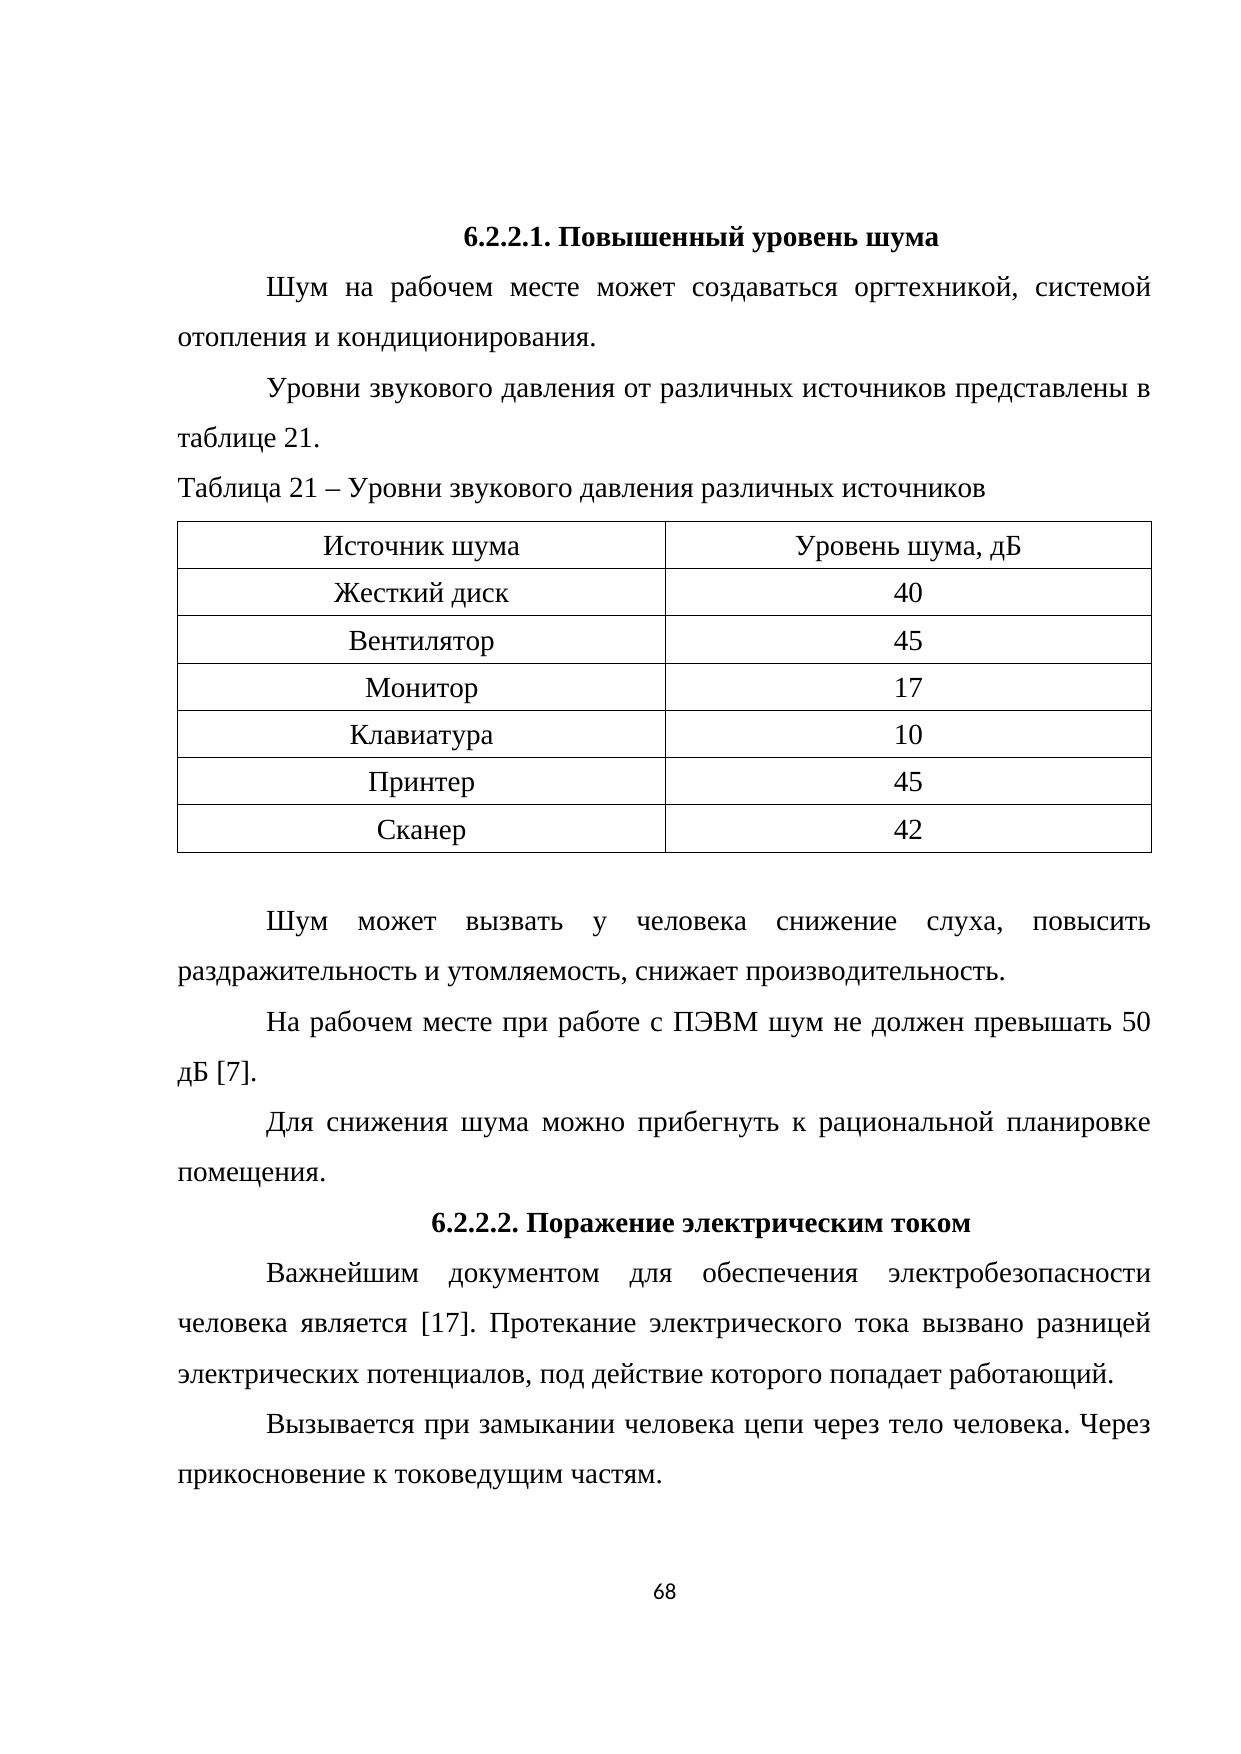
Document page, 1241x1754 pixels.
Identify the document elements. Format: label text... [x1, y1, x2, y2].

table_header Источник шума [178, 522, 665, 568]
text Для снижения шума можно прибегнуть к рациональной планировке помещения. [177, 1104, 1152, 1188]
table_cell 10 [666, 711, 1151, 757]
table_cell 45 [666, 758, 1151, 804]
table_cell Монитор [178, 664, 665, 710]
text На рабочем месте при работе с ПЭВМ шум не должен превышать 50 дБ . [177, 1004, 1152, 1087]
table_cell Клавиатура [178, 711, 665, 757]
table_cell 17 [666, 664, 1151, 710]
table_cell Сканер [178, 805, 665, 852]
table_cell Вентилятор [178, 616, 665, 662]
text Уровни звукового давления от различных источников представлены в таблице 21. [177, 370, 1152, 453]
table_cell Принтер [178, 758, 665, 804]
subtitle 6.2.2.2. Поражение электрическим током [251, 1205, 1152, 1238]
text Шум может вызвать у человека снижение слуха, повысить раздражительность и утомляемость, снижает производительность. [177, 903, 1152, 987]
table_cell Жесткий диск [178, 569, 665, 615]
text Шум на рабочем месте может создаваться оргтехникой, системой отопления и кондиционирования. [177, 269, 1152, 353]
text Важнейшим документом для обеспечения электробезопасности человека является . Протекание электрического тока вызвано разницей электрических потенциалов, под действие которого попадает работающий. [177, 1255, 1152, 1389]
subtitle 6.2.2.1. Повышенный уровень шума [251, 219, 1152, 252]
table_cell 45 [666, 616, 1151, 662]
table_cell 42 [666, 805, 1151, 852]
text Вызывается при замыкании человека цепи через тело человека. Через прикосновение к токоведущим частям. [177, 1406, 1152, 1490]
text Таблица 21 – Уровни звукового давления различных источников [177, 470, 1152, 504]
table_header Уровень шума, дБ [666, 522, 1151, 568]
table_cell 40 [666, 569, 1151, 615]
